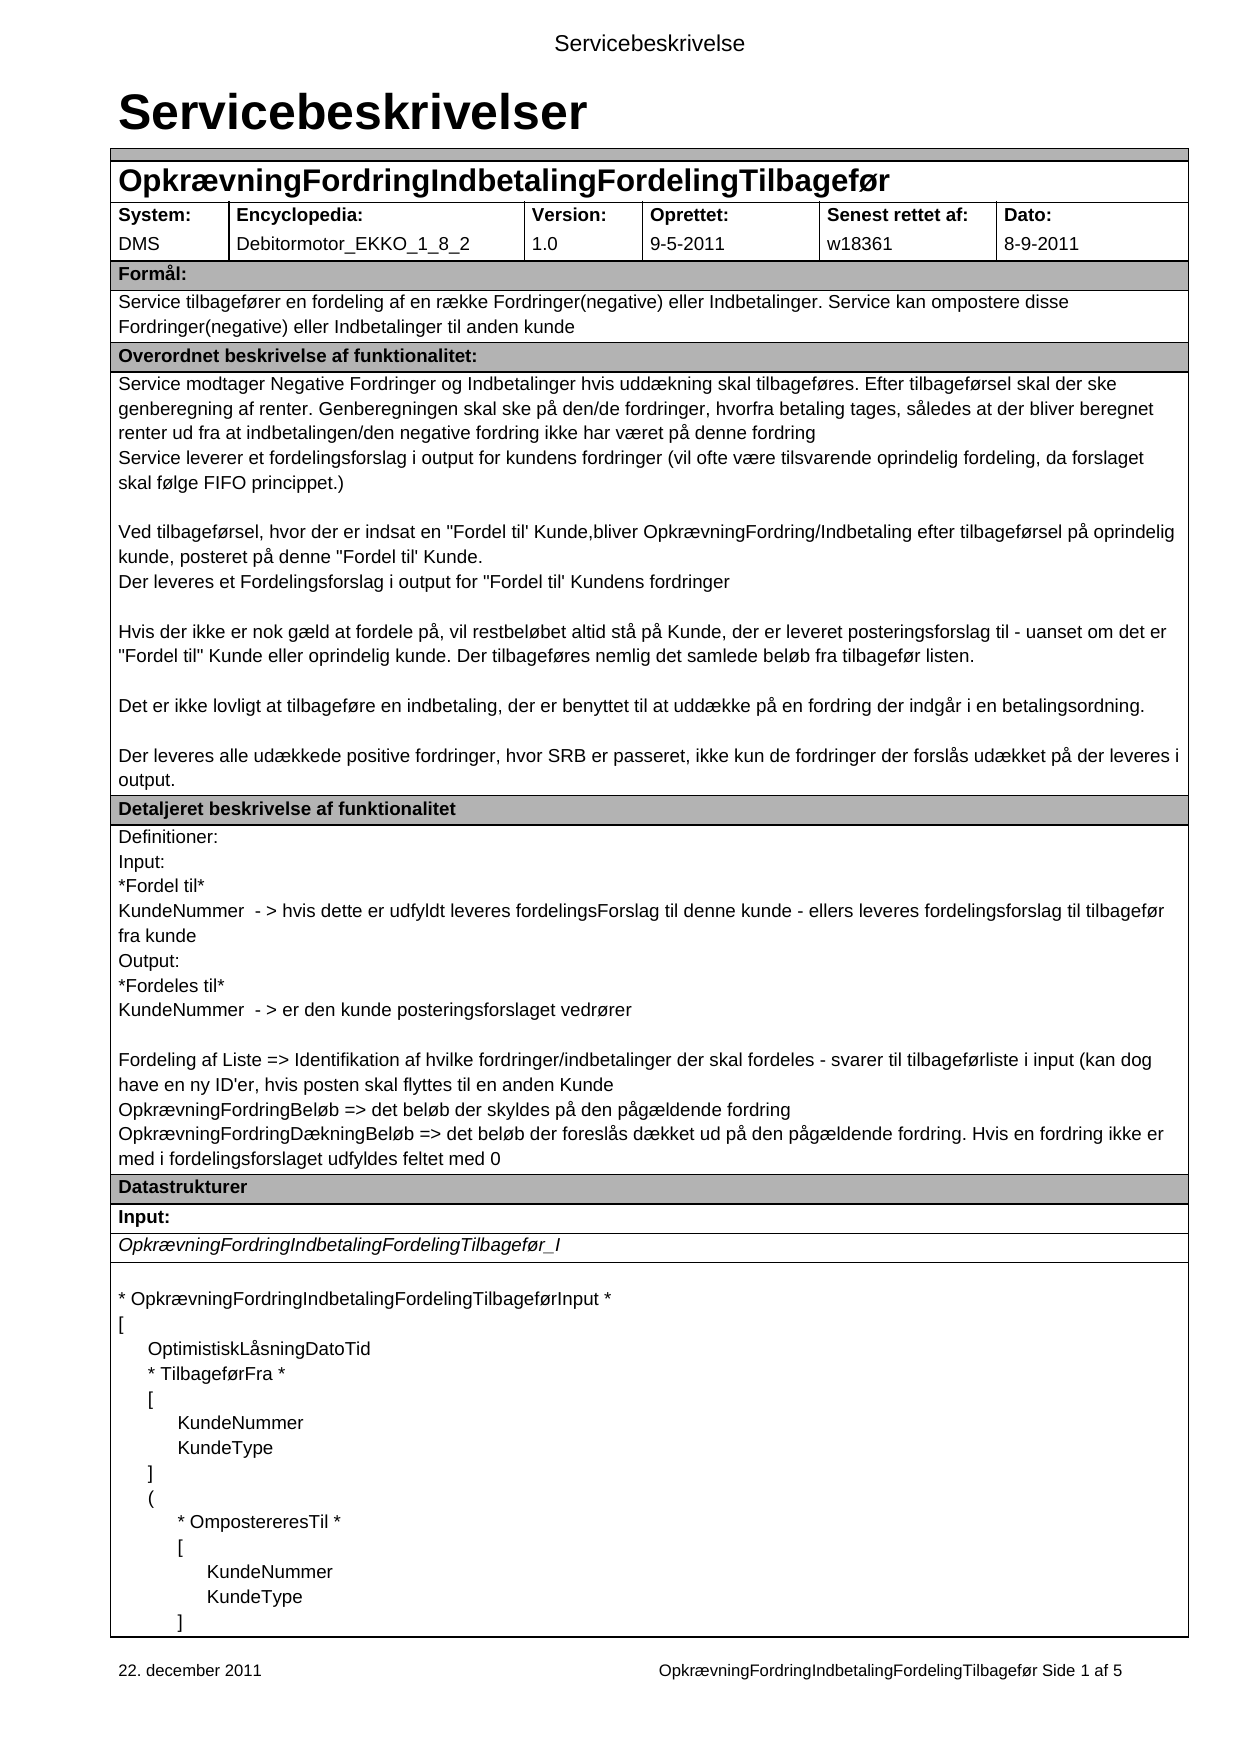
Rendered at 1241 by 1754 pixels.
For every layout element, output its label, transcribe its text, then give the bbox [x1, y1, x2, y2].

table_cell Detaljeret beskrivelse af funktionalitet [111, 796, 1188, 824]
table_cell Formål: [111, 262, 1188, 290]
table_cell Definitioner: Input: *Fordel til* KundeNummer - > hvis dette er udfyldt leveres fordelingsForslag til denne kunde - ellers leveres fordelingsforslag til tilbagefør fra kunde Output: *Fordeles til* KundeNummer - > er den kunde posteringsforslaget vedrører Fordeling af Liste => Identifikation af hvilke fordringer/indbetalinger der skal fordeles - svarer til tilbageførliste i input (kan dog have en ny ID'er, hvis posten skal flyttes til en anden Kunde OpkrævningFordringBeløb => det beløb der skyldes på den pågældende fordring OpkrævningFordringDækningBeløb => det beløb der foreslås dækket ud på den pågældende fordring. Hvis en fordring ikke er med i fordelingsforslaget udfyldes feltet med 0 [111, 826, 1188, 1173]
table_cell 9-5-2011 [643, 231, 819, 260]
table_cell System: [111, 203, 228, 231]
table_cell Service modtager Negative Fordringer og Indbetalinger hvis uddækning skal tilbageføres. Efter tilbageførsel skal der ske genberegning af renter. Genberegningen skal ske på den/de fordringer, hvorfra betaling tages, således at der bliver beregnet renter ud fra at indbetalingen/den negative fordring ikke har været på denne fordring Service leverer et fordelingsforslag i output for kundens fordringer (vil ofte være tilsvarende oprindelig fordeling, da forslaget skal følge FIFO princippet.) Ved tilbageførsel, hvor der er indsat en "Fordel til' Kunde,bliver OpkrævningFordring/Indbetaling efter tilbageførsel på oprindelig kunde, posteret på denne "Fordel til' Kunde. Der leveres et Fordelingsforslag i output for "Fordel til' Kundens fordringer Hvis der ikke er nok gæld at fordele på, vil restbeløbet altid stå på Kunde, der er leveret posteringsforslag til - uanset om det er "Fordel til" Kunde eller oprindelig kunde. Der tilbageføres nemlig det samlede beløb fra tilbagefør listen. Det er ikke lovligt at tilbageføre en indbetaling, der er benyttet til at uddække på en fordring der indgår i en betalingsordning. Der leveres alle udækkede positive fordringer, hvor SRB er passeret, ikke kun de fordringer der forslås udækket på der leveres i output. [111, 373, 1188, 795]
table_cell Encyclopedia: [230, 203, 524, 231]
table_cell OpkrævningFordringIndbetalingFordelingTilbagefør_I [111, 1234, 1188, 1262]
table_cell 1.0 [525, 231, 642, 260]
table_cell Datastrukturer [111, 1175, 1188, 1203]
table_cell Dato: [997, 203, 1188, 231]
table_cell Input: [111, 1205, 1188, 1232]
text Servicebeskrivelser [118, 82, 1181, 140]
table_cell Overordnet beskrivelse af funktionalitet: [111, 343, 1188, 371]
table_cell Senest rettet af: [820, 203, 996, 231]
table_cell 8-9-2011 [997, 231, 1188, 260]
table_cell Version: [525, 203, 642, 231]
table_cell DMS [111, 231, 228, 260]
table_cell w18361 [820, 231, 996, 260]
table_cell Oprettet: [643, 203, 819, 231]
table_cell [111, 1263, 1188, 1636]
table_cell Service tilbagefører en fordeling af en række Fordringer(negative) eller Indbetalinger. Service kan ompostere disse Fordringer(negative) eller Indbetalinger til anden kunde [111, 291, 1188, 342]
table_cell Debitormotor_EKKO_1_8_2 [230, 231, 524, 260]
table_cell OpkrævningFordringIndbetalingFordelingTilbagefør [111, 162, 1188, 201]
table_header [111, 149, 1188, 160]
